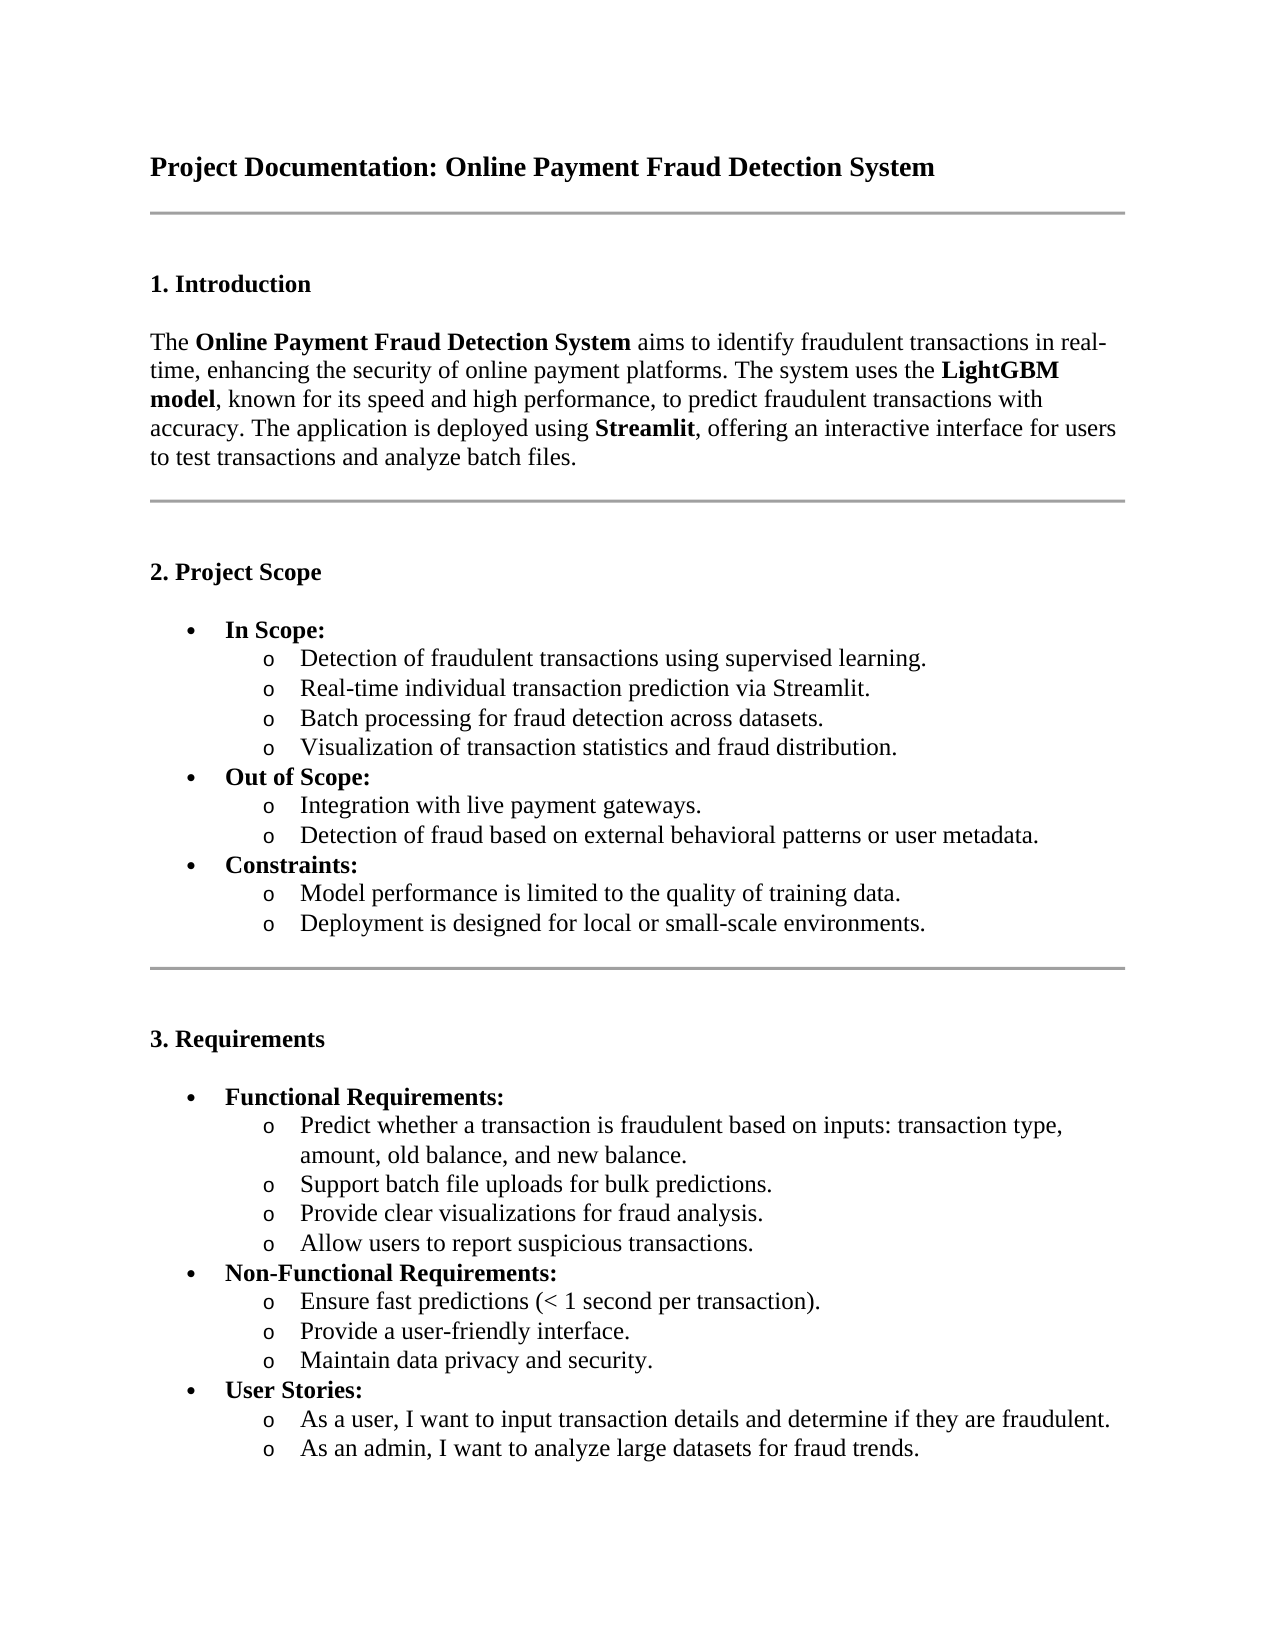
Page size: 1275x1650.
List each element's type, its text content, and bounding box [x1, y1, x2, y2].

list Provide a user-friendly interface. [262, 1316, 1125, 1346]
list Predict whether a transaction is fraudulent based on inputs: transaction type, amount, old balance, and new balance. [262, 1111, 1125, 1169]
list Functional Requirements: [187, 1082, 1125, 1111]
list User Stories: [187, 1375, 1125, 1404]
text 1. Introduction [150, 269, 1125, 297]
list Out of Scope: [187, 762, 1125, 791]
list Maintain data privacy and security. [262, 1346, 1125, 1375]
list Constraints: [187, 850, 1125, 878]
list Ensure fast predictions (< 1 second per transaction). [262, 1286, 1125, 1316]
list Allow users to report suspicious transactions. [262, 1228, 1125, 1258]
list Visualization of transaction statistics and fraud distribution. [262, 732, 1125, 762]
list As a user, I want to input transaction details and determine if they are fraudulent. [262, 1404, 1125, 1433]
list Integration with live payment gateways. [262, 791, 1125, 820]
list As an admin, I want to analyze large datasets for fraud trends. [262, 1433, 1125, 1463]
list Detection of fraud based on external behavioral patterns or user metadata. [262, 820, 1125, 850]
list Support batch file uploads for bulk predictions. [262, 1169, 1125, 1198]
list Deployment is designed for local or small-scale environments. [262, 908, 1125, 938]
list Provide clear visualizations for fraud analysis. [262, 1198, 1125, 1228]
text Project Documentation: Online Payment Fraud Detection System [150, 150, 1125, 182]
list Non-Functional Requirements: [187, 1258, 1125, 1286]
text 3. Requirements [150, 1024, 1125, 1053]
list Model performance is limited to the quality of training data. [262, 878, 1125, 908]
text The Online Payment Fraud Detection System aims to identify fraudulent transactions in real-time, enhancing the security of online payment platforms. The system uses the LightGBM model, known for its speed and high performance, to predict fraudulent transactions with accuracy. The application is deployed using Streamlit, offering an interactive interface for users to test transactions and analyze batch files. [150, 327, 1125, 470]
text 2. Project Scope [150, 557, 1125, 586]
list Real-time individual transaction prediction via Streamlit. [262, 673, 1125, 703]
list Batch processing for fraud detection across datasets. [262, 703, 1125, 732]
list Detection of fraudulent transactions using supervised learning. [262, 643, 1125, 673]
list In Scope: [187, 615, 1125, 643]
